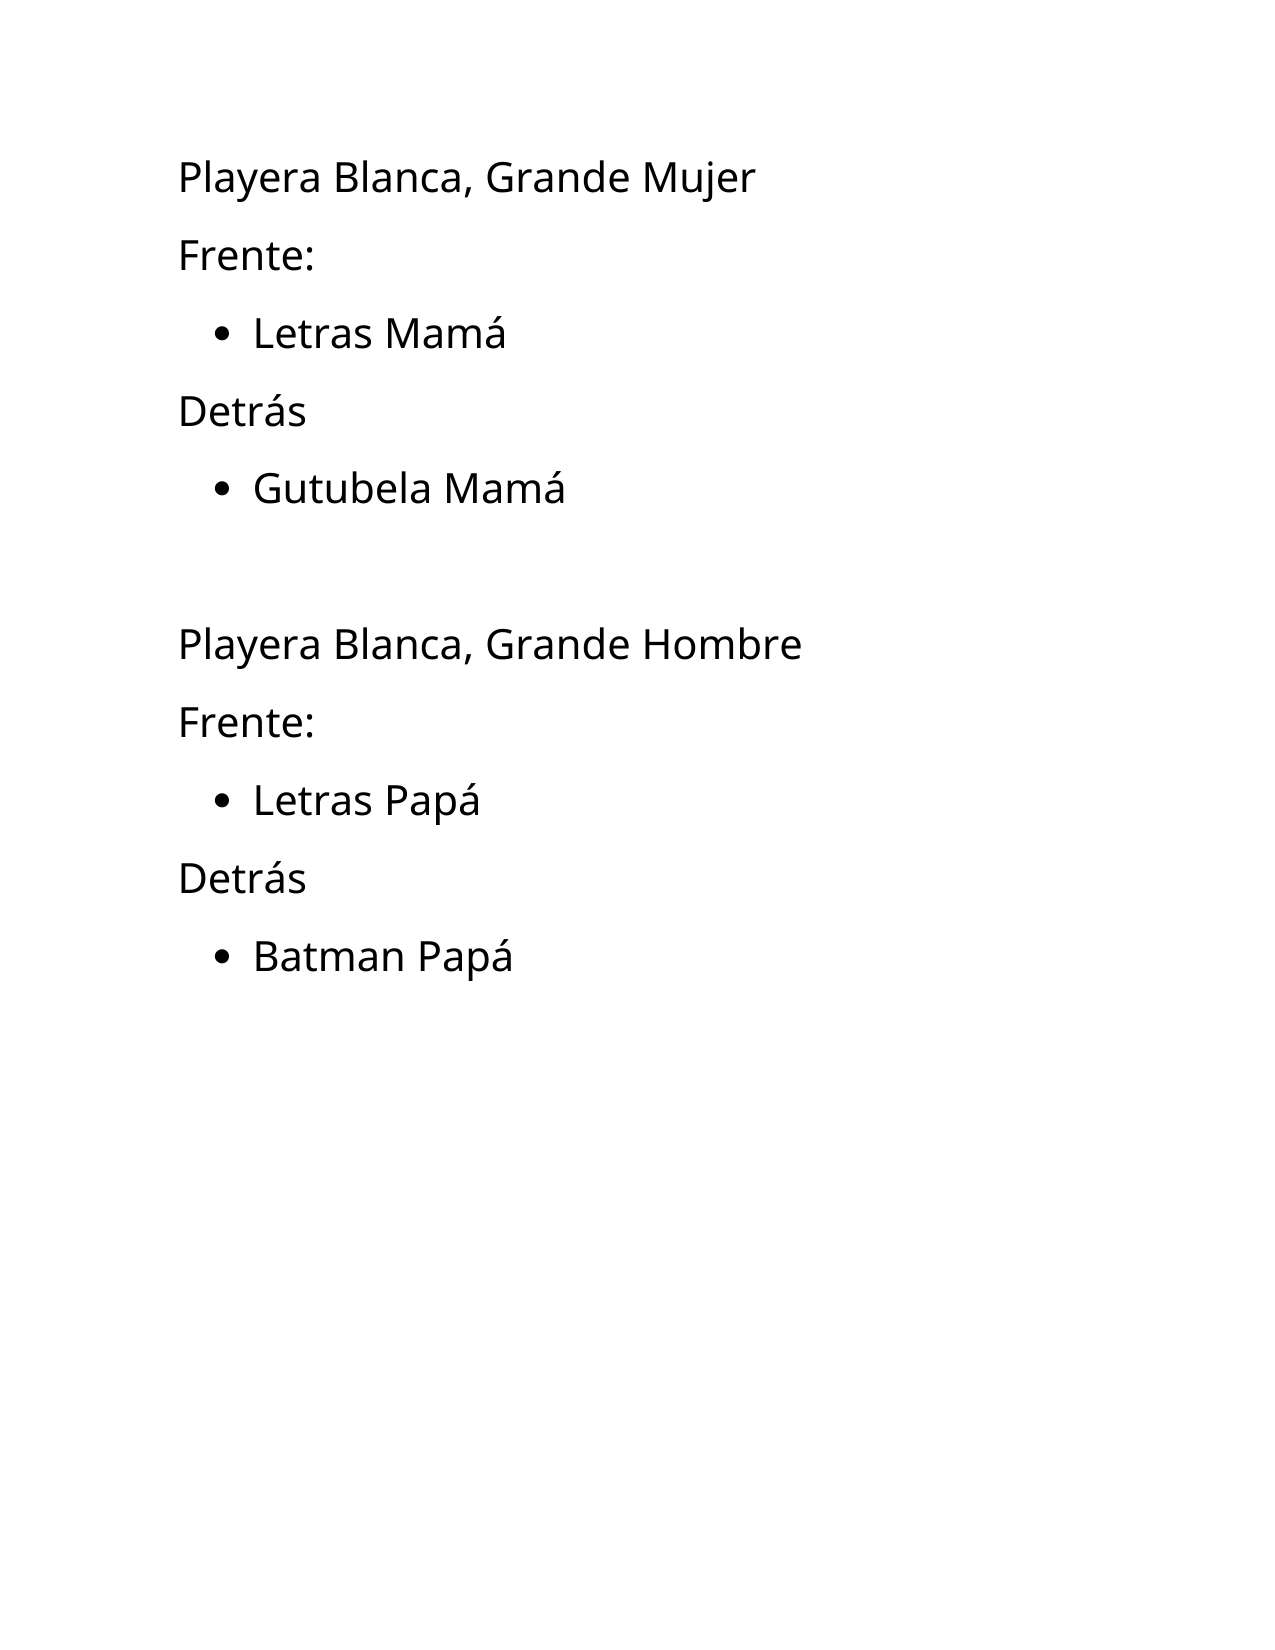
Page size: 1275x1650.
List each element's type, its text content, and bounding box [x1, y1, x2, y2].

text Frente: [177, 226, 1098, 282]
text Playera Blanca, Grande Mujer [177, 148, 1098, 204]
list Letras Mamá [215, 303, 1098, 360]
text Detrás [177, 849, 1098, 906]
text Frente: [177, 693, 1098, 750]
text Playera Blanca, Grande Hombre [177, 615, 1098, 672]
list Letras Papá [215, 771, 1098, 828]
list Gutubela Mamá [215, 459, 1098, 516]
text Detrás [177, 381, 1098, 438]
list Batman Papá [215, 927, 1098, 983]
